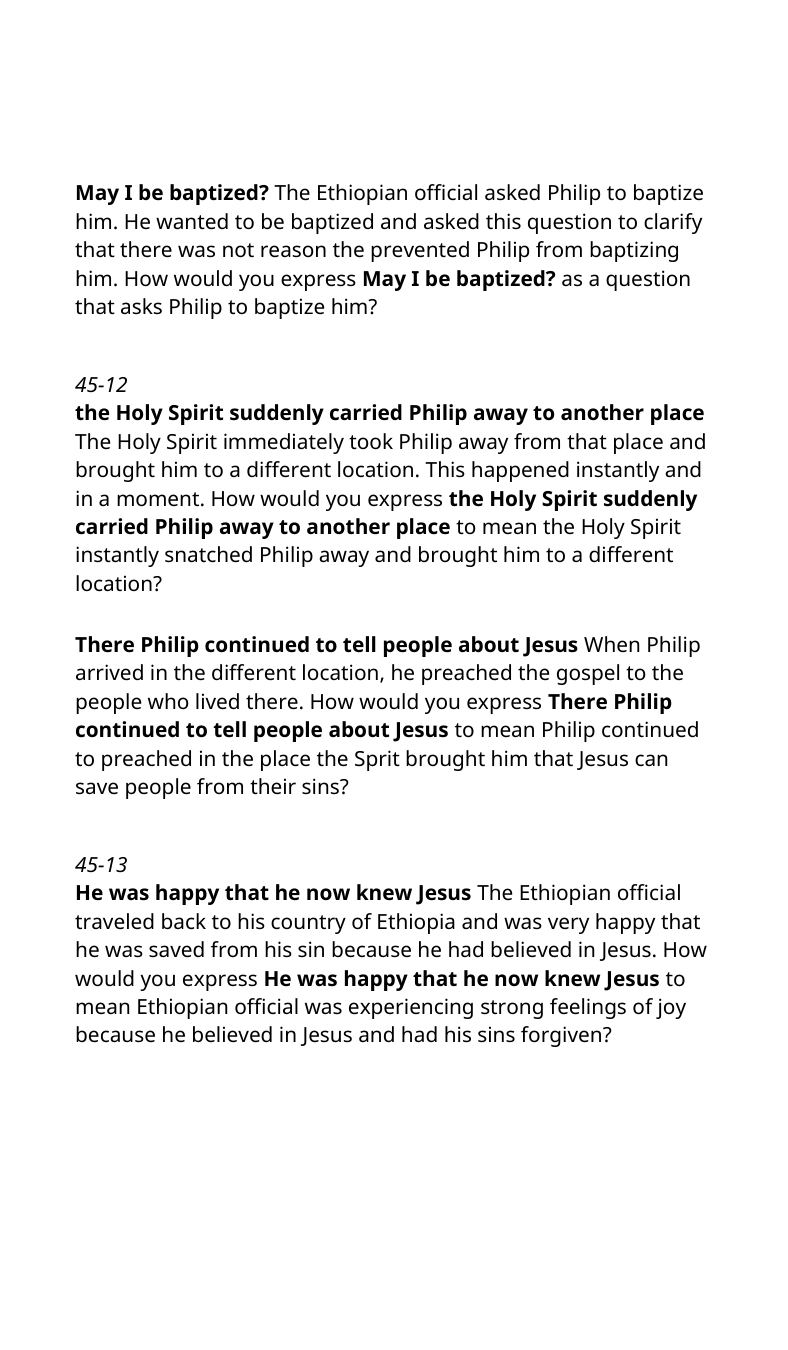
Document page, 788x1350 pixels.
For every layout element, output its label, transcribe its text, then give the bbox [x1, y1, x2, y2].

text There Philip continued to tell people about Jesus When Philip arrived in the different location, he preached the gospel to the people who lived there. How would you express There Philip continued to tell people about Jesus to mean Philip continued to preached in the place the Sprit brought him that Jesus can save people from their sins? [75, 602, 712, 801]
text the Holy Spirit suddenly carried Philip away to another place The Holy Spirit immediately took Philip away from that place and brought him to a different location. This happened instantly and in a moment. How would you express the Holy Spirit suddenly carried Philip away to another place to mean the Holy Spirit instantly snatched Philip away and brought him to a different location? [75, 398, 712, 597]
text May I be baptized? The Ethiopian official asked Philip to baptize him. He wanted to be baptized and asked this question to clarify that there was not reason the prevented Philip from baptizing him. How would you express May I be baptized? as a question that asks Philip to baptize him? [75, 150, 712, 321]
subtitle 45-12 [75, 341, 712, 398]
text He was happy that he now knew Jesus The Ethiopian official traveled back to his country of Ethiopia and was very happy that he was saved from his sin because he had believed in Jesus. How would you express He was happy that he now knew Jesus to mean Ethiopian official was experiencing strong feelings of joy because he believed in Jesus and had his sins forgiven? [75, 878, 712, 1049]
subtitle 45-13 [75, 821, 712, 878]
